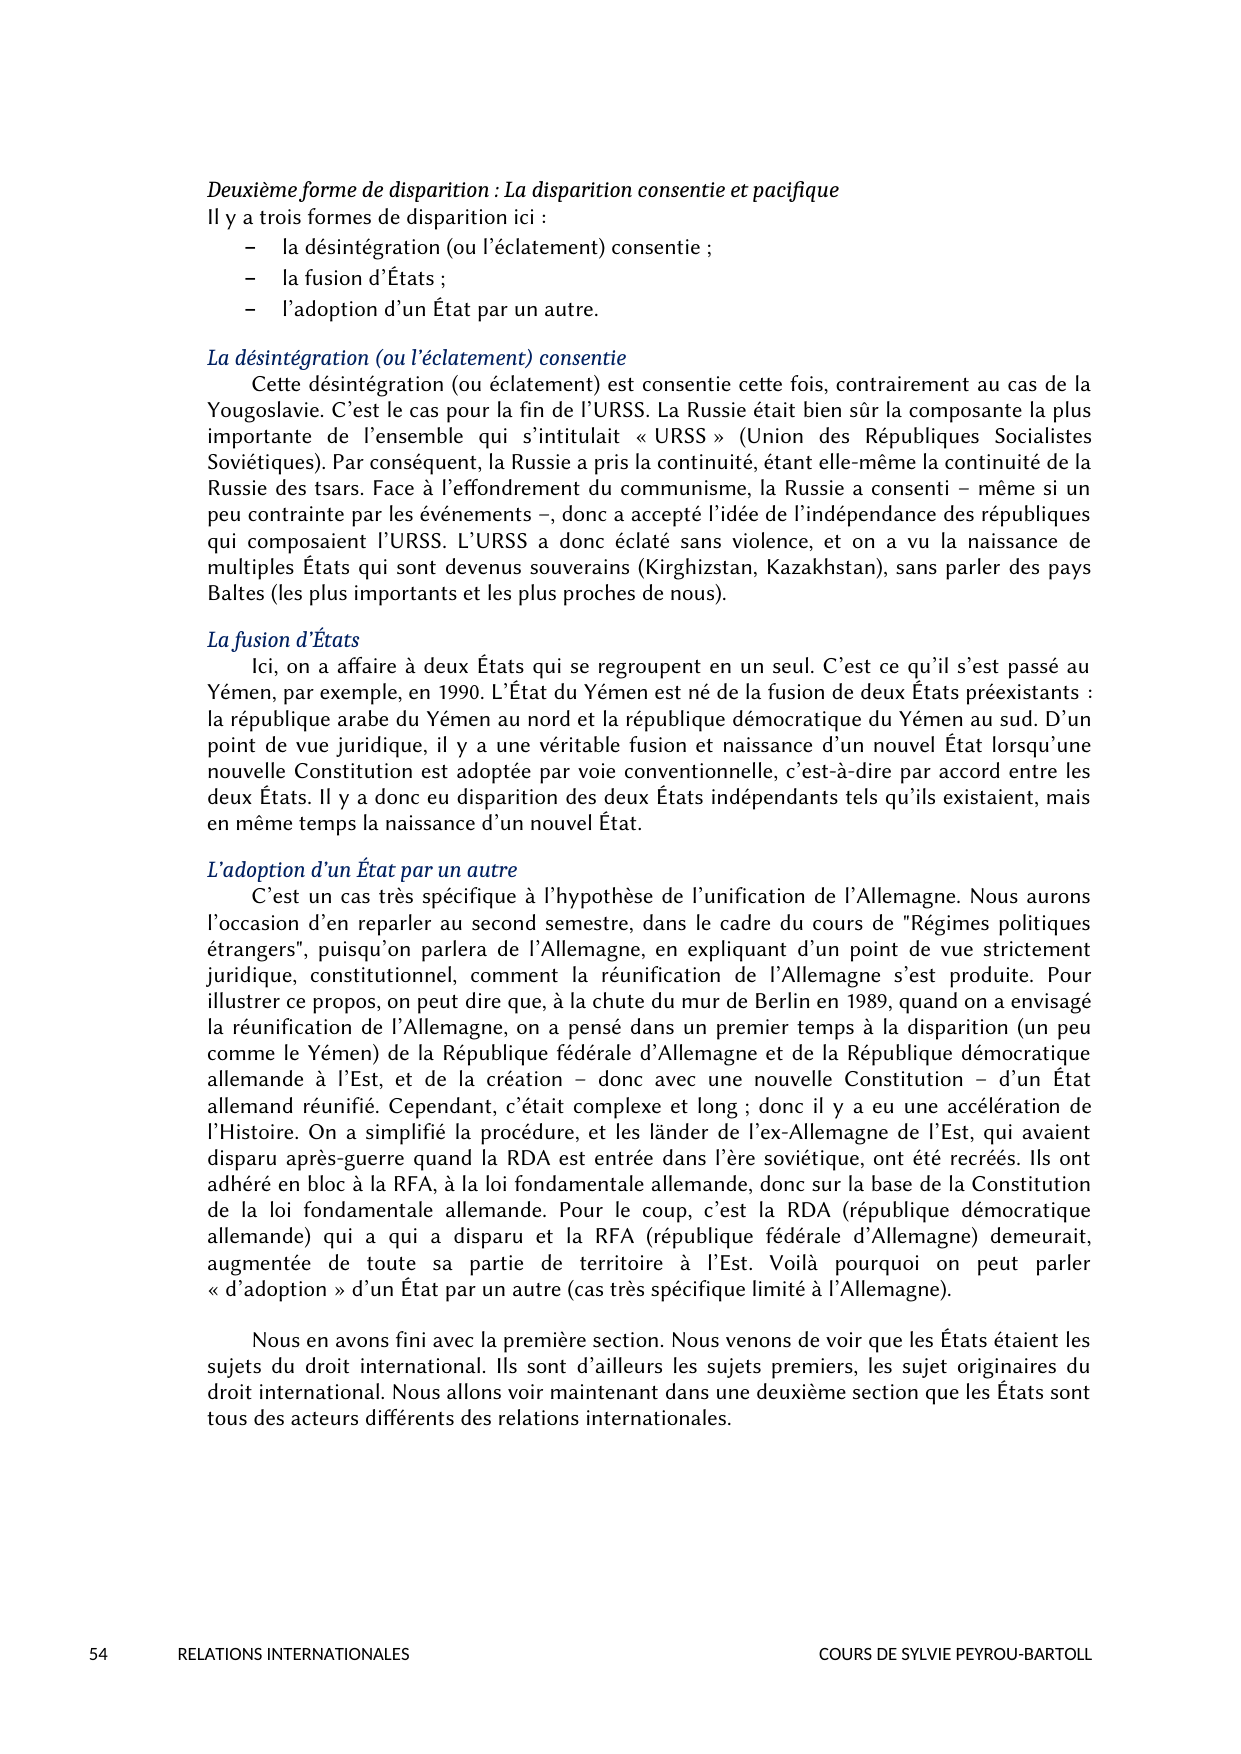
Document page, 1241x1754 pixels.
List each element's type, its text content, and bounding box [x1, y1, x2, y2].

subtitle Deuxième forme de disparition : La disparition consentie et pacifique [207, 177, 1092, 203]
text Il y a trois formes de disparition ici : [207, 203, 1092, 230]
list la fusion d’États ; [244, 261, 1092, 292]
text Ici, on a affaire à deux États qui se regroupent en un seul. C’est ce qu’il s’est passé au Yémen, par exemple, en 1990. L’État du Yémen est né de la fusion de deux États préexistants : la république arabe du Yémen au nord et la république démocratique du Yémen au sud. D’un point de vue juridique, il y a une véritable fusion et naissance d’un nouvel État lorsqu’une nouvelle Constitution est adoptée par voie conventionnelle, c’est-à-dire par accord entre les deux États. Il y a donc eu disparition des deux États indépendants tels qu’ils existaient, mais en même temps la naissance d’un nouvel État. [207, 653, 1092, 836]
text Cette désintégration (ou éclatement) est consentie cette fois, contrairement au cas de la Yougoslavie. C’est le cas pour la fin de l’URSS. La Russie était bien sûr la composante la plus importante de l’ensemble qui s’intitulait « URSS » (Union des Républiques Socialistes Soviétiques). Par conséquent, la Russie a pris la continuité, étant elle-même la continuité de la Russie des tsars. Face à l’effondrement du communisme, la Russie a consenti – même si un peu contrainte par les événements –, donc a accepté l’idée de l’indépendance des républiques qui composaient l’URSS. L’URSS a donc éclaté sans violence, et on a vu la naissance de multiples États qui sont devenus souverains (Kirghizstan, Kazakhstan), sans parler des pays Baltes (les plus importants et les plus proches de nous). [207, 371, 1092, 606]
list l’adoption d’un État par un autre. [244, 292, 1092, 323]
subtitle La désintégration (ou l’éclatement) consentie [207, 344, 1092, 371]
subtitle L’adoption d’un État par un autre [207, 857, 1092, 883]
subtitle La fusion d’États [207, 627, 1092, 653]
text Nous en avons fini avec la première section. Nous venons de voir que les États étaient les sujets du droit international. Ils sont d’ailleurs les sujets premiers, les sujet originaires du droit international. Nous allons voir maintenant dans une deuxième section que les États sont tous des acteurs différents des relations internationales. [207, 1327, 1092, 1431]
text C’est un cas très spécifique à l’hypothèse de l’unification de l’Allemagne. Nous aurons l’occasion d’en reparler au second semestre, dans le cadre du cours de "Régimes politiques étrangers", puisqu’on parlera de l’Allemagne, en expliquant d’un point de vue strictement juridique, constitutionnel, comment la réunification de l’Allemagne s’est produite. Pour illustrer ce propos, on peut dire que, à la chute du mur de Berlin en 1989, quand on a envisagé la réunification de l’Allemagne, on a pensé dans un premier temps à la disparition (un peu comme le Yémen) de la République fédérale d’Allemagne et de la République démocratique allemande à l’Est, et de la création – donc avec une nouvelle Constitution – d’un État allemand réunifié. Cependant, c’était complexe et long ; donc il y a eu une accélération de l’Histoire. On a simplifié la procédure, et les länder de l’ex-Allemagne de l’Est, qui avaient disparu après-guerre quand la RDA est entrée dans l’ère soviétique, ont été recréés. Ils ont adhéré en bloc à la RFA, à la loi fondamentale allemande, donc sur la base de la Constitution de la loi fondamentale allemande. Pour le coup, c’est la RDA (république démocratique allemande) qui a qui a disparu et la RFA (république fédérale d’Allemagne) demeurait, augmentée de toute sa partie de territoire à l’Est. Voilà pourquoi on peut parler « d’adoption » d’un État par un autre (cas très spécifique limité à l’Allemagne). [207, 883, 1092, 1302]
list la désintégration (ou l’éclatement) consentie ; [244, 230, 1092, 261]
